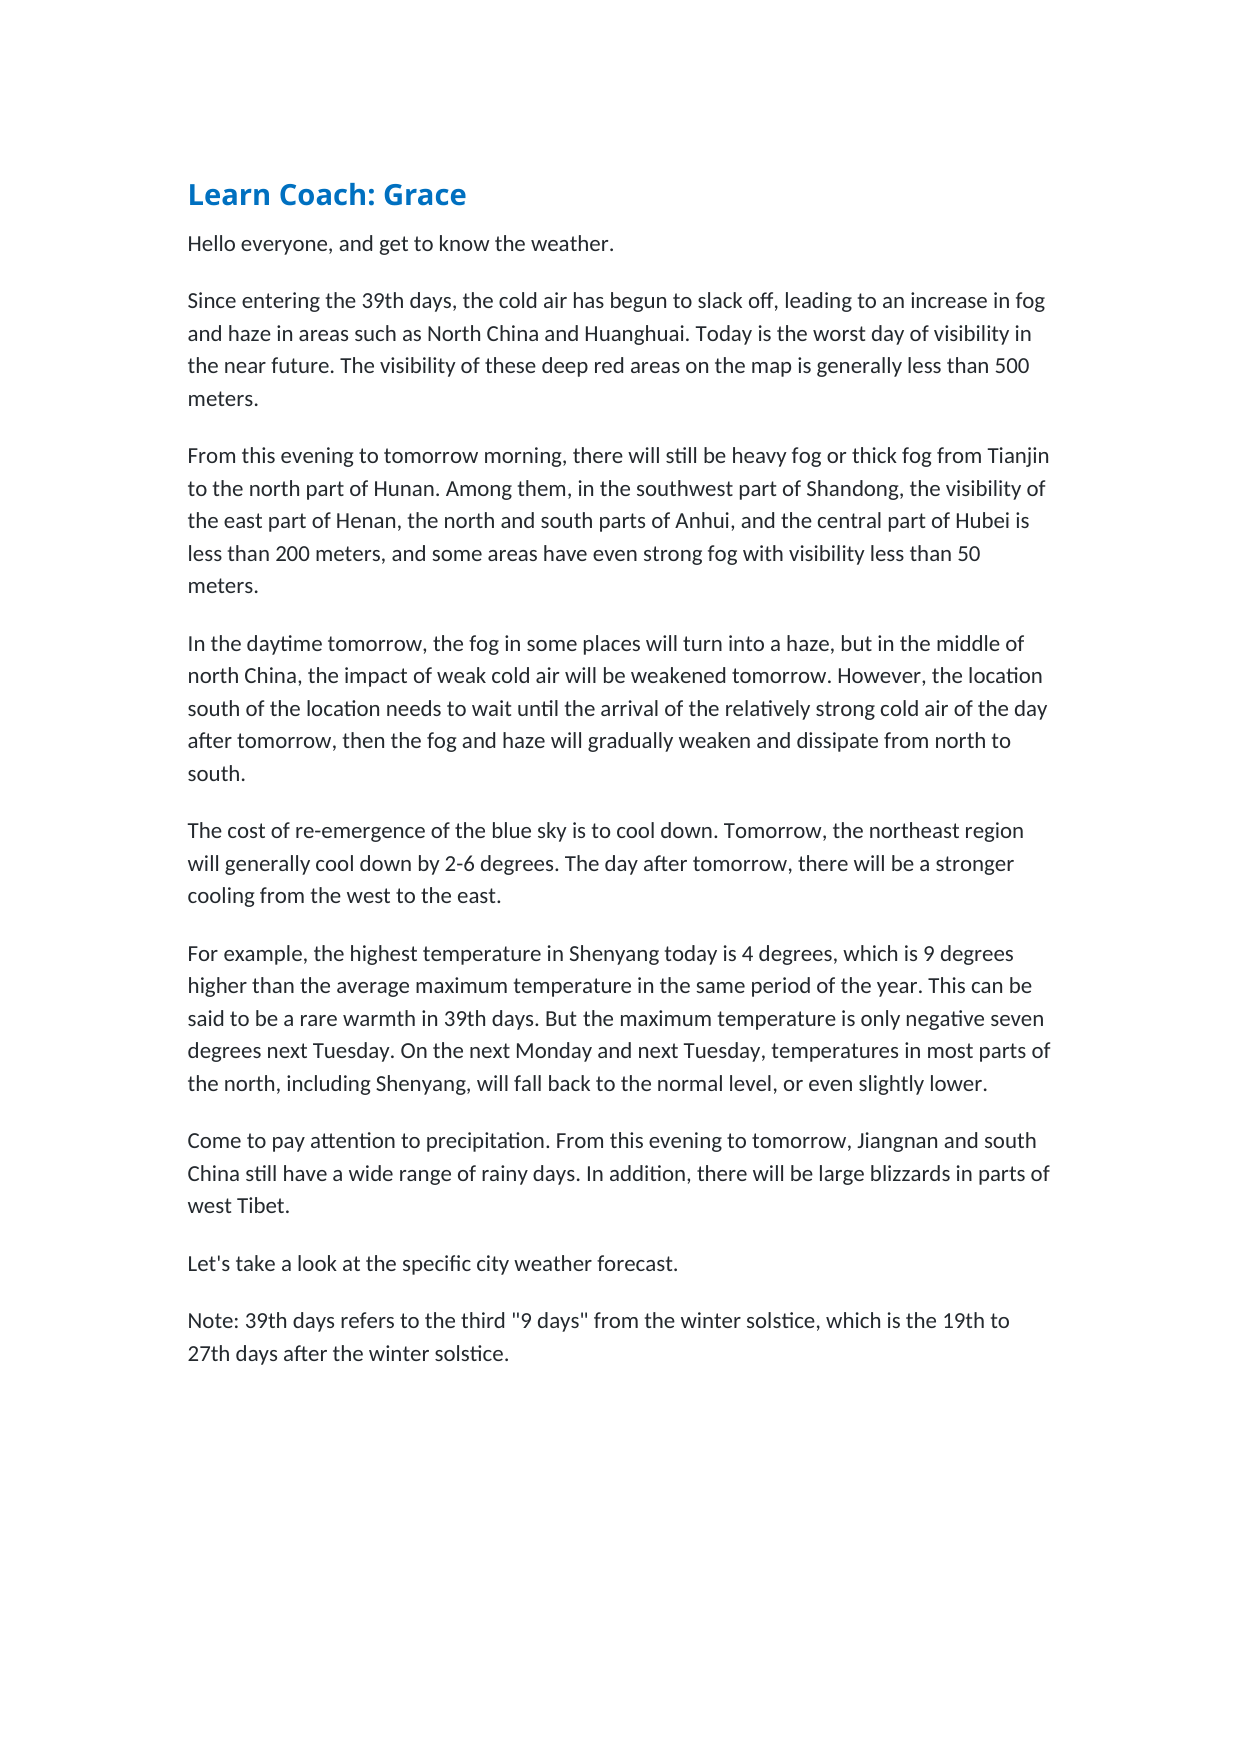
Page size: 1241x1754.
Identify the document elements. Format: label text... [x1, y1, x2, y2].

text Note: 39th days refers to the third "9 days" from the winter solstice, which is the 19th to 27th days after the winter solstice. [187, 1304, 1053, 1369]
text Learn Coach: Grace [187, 162, 1053, 227]
text Hello everyone, and get to know the weather. [187, 227, 1053, 259]
text Come to pay attention to precipitation. From this evening to tomorrow, Jiangnan and south China still have a wide range of rainy days. In addition, there will be large blizzards in parts of west Tibet. [187, 1124, 1053, 1222]
text From this evening to tomorrow morning, there will still be heavy fog or thick fog from Tianjin to the north part of Hunan. Among them, in the southwest part of Shandong, the visibility of the east part of Henan, the north and south parts of Anhui, and the central part of Hubei is less than 200 meters, and some areas have even strong fog with visibility less than 50 meters. [187, 439, 1053, 602]
text In the daytime tomorrow, the fog in some places will turn into a haze, but in the middle of north China, the impact of weak cold air will be weakened tomorrow. However, the location south of the location needs to wait until the arrival of the relatively strong cold air of the day after tomorrow, then the fog and haze will gradually weaken and dissipate from north to south. [187, 627, 1053, 789]
text For example, the highest temperature in Shenyang today is 4 degrees, which is 9 degrees higher than the average maximum temperature in the same period of the year. This can be said to be a rare warmth in 39th days. But the maximum temperature is only negative seven degrees next Tuesday. On the next Monday and next Tuesday, temperatures in most parts of the north, including Shenyang, will fall back to the normal level, or even slightly lower. [187, 937, 1053, 1099]
text The cost of re-emergence of the blue sky is to cool down. Tomorrow, the northeast region will generally cool down by 2-6 degrees. The day after tomorrow, there will be a stronger cooling from the west to the east. [187, 814, 1053, 912]
text Since entering the 39th days, the cold air has begun to slack off, leading to an increase in fog and haze in areas such as North China and Huanghuai. Today is the worst day of visibility in the near future. The visibility of these deep red areas on the map is generally less than 500 meters. [187, 284, 1053, 414]
text Let's take a look at the specific city weather forecast. [187, 1247, 1053, 1279]
